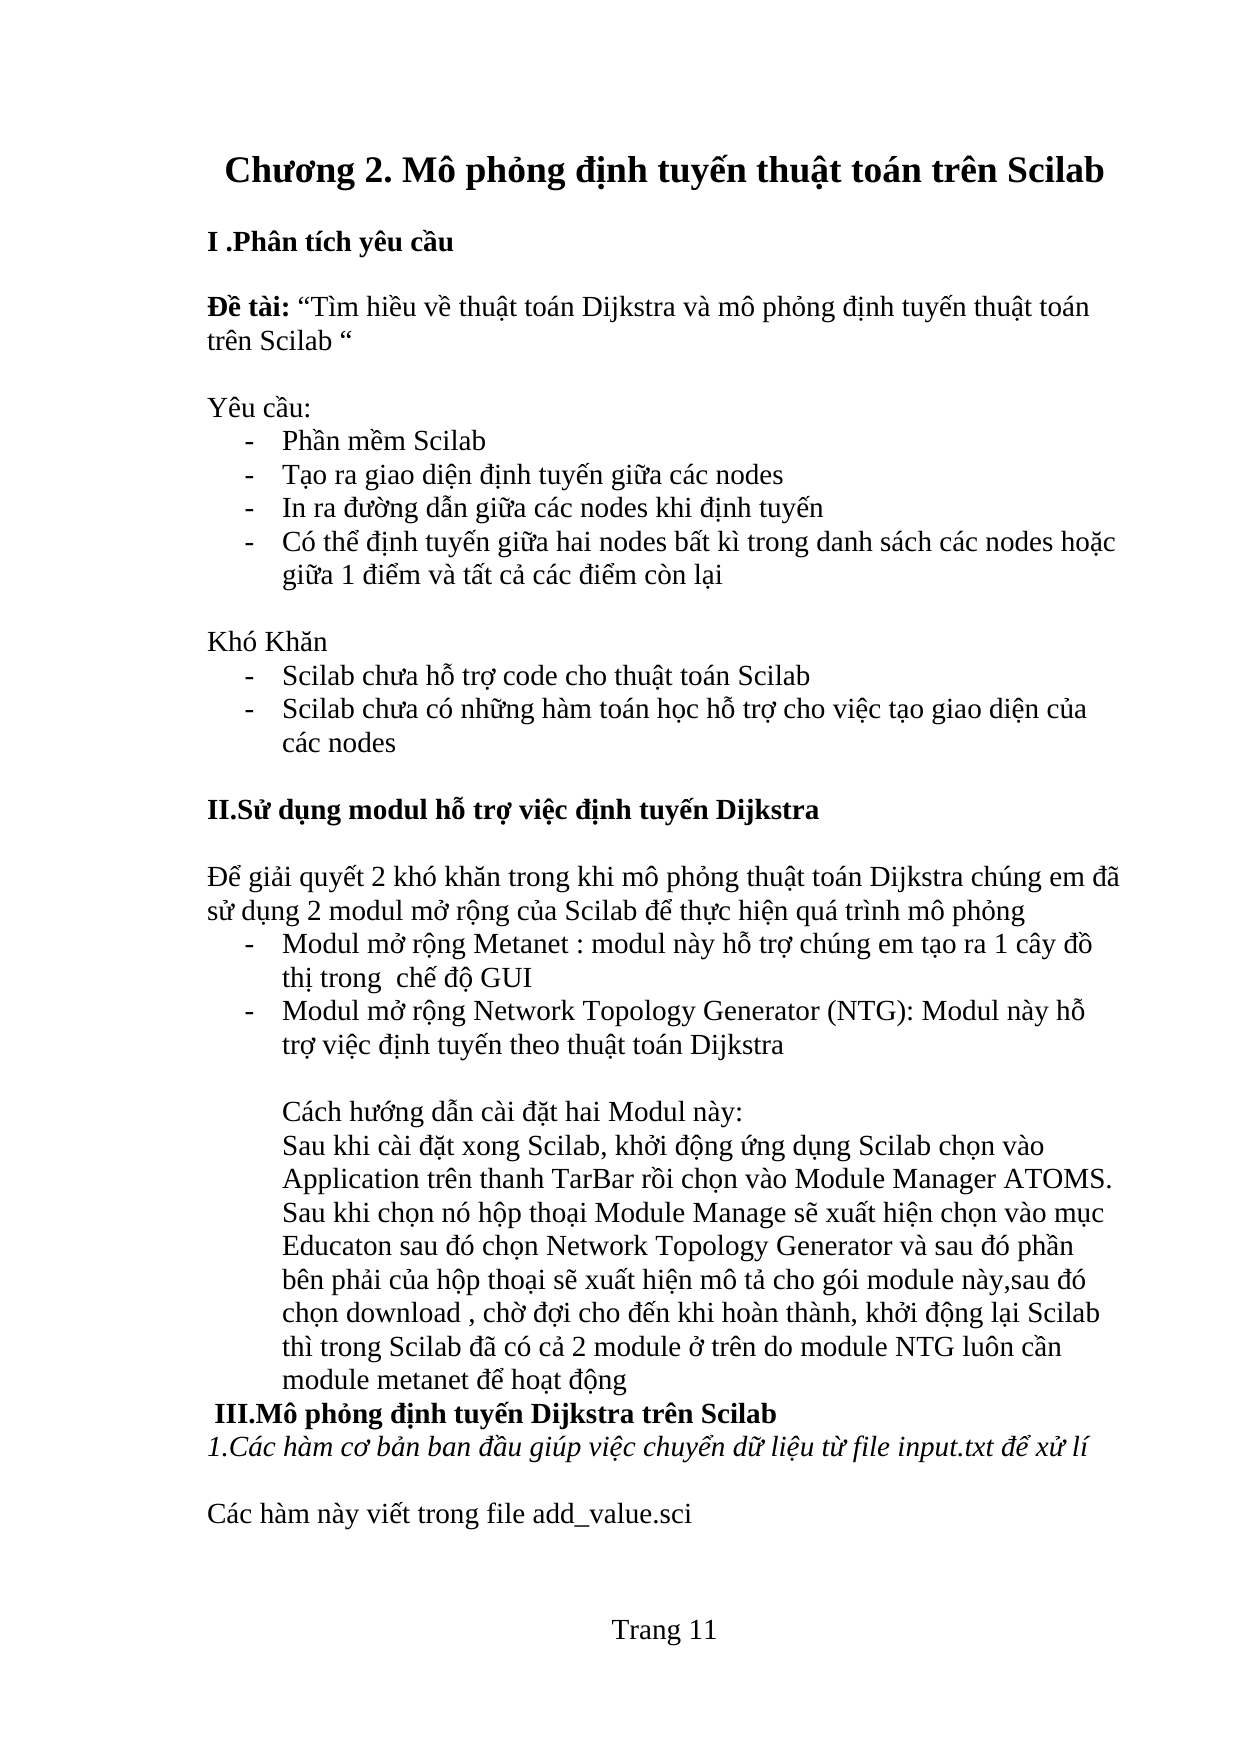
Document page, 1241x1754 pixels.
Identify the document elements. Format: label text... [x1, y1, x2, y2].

text Sau khi cài đặt xong Scilab, khởi động ứng dụng Scilab chọn vào Application trên thanh TarBar rồi chọn vào Module Manager ATOMS. Sau khi chọn nó hộp thoại Module Manage sẽ xuất hiện chọn vào mục Educaton sau đó chọn Network Topology Generator và sau đó phần bên phải của hộp thoại sẽ xuất hiện mô tả cho gói module này,sau đó chọn download , chờ đợi cho đến khi hoàn thành, khởi động lại Scilab thì trong Scilab đã có cả 2 module ở trên do module NTG luôn cần module metanet để hoạt động [282, 1128, 1122, 1396]
list Modul mở rộng Metanet : modul này hỗ trợ chúng em tạo ra 1 cây đồ thị trong chế độ GUI [244, 926, 1122, 993]
text Yêu cầu: [207, 390, 1122, 423]
list Modul mở rộng Network Topology Generator (NTG): Modul này hỗ trợ việc định tuyến theo thuật toán Dijkstra [244, 993, 1122, 1061]
text I .Phân tích yêu cầu [207, 224, 1122, 258]
text Đề tài: “Tìm hiều về thuật toán Dijkstra và mô phỏng định tuyến thuật toán trên Scilab “ [207, 289, 1122, 356]
list In ra đường dẫn giữa các nodes khi định tuyến [244, 490, 1122, 524]
text III.Mô phỏng định tuyến Dijkstra trên Scilab [207, 1396, 1122, 1429]
text Khó Khăn [207, 624, 1122, 658]
text 1.Các hàm cơ bản ban đầu giúp việc chuyển dữ liệu từ file input.txt để xử lí [207, 1429, 1122, 1463]
text Các hàm này viết trong file add_value.sci [207, 1497, 1122, 1530]
list Tạo ra giao diện định tuyến giữa các nodes [244, 457, 1122, 490]
text Chương 2. Mô phỏng định tuyến thuật toán trên Scilab [207, 148, 1122, 191]
list Có thể định tuyến giữa hai nodes bất kì trong danh sách các nodes hoặc giữa 1 điểm và tất cả các điểm còn lại [244, 524, 1122, 591]
text Để giải quyết 2 khó khăn trong khi mô phỏng thuật toán Dijkstra chúng em đã sử dụng 2 modul mở rộng của Scilab để thực hiện quá trình mô phỏng [207, 859, 1122, 926]
list Scilab chưa có những hàm toán học hỗ trợ cho việc tạo giao diện của các nodes [244, 692, 1122, 759]
list Scilab chưa hỗ trợ code cho thuật toán Scilab [244, 658, 1122, 692]
text Cách hướng dẫn cài đặt hai Modul này: [282, 1094, 1122, 1128]
list Phần mềm Scilab [244, 423, 1122, 457]
text II.Sử dụng modul hỗ trợ việc định tuyến Dijkstra [207, 792, 1122, 826]
